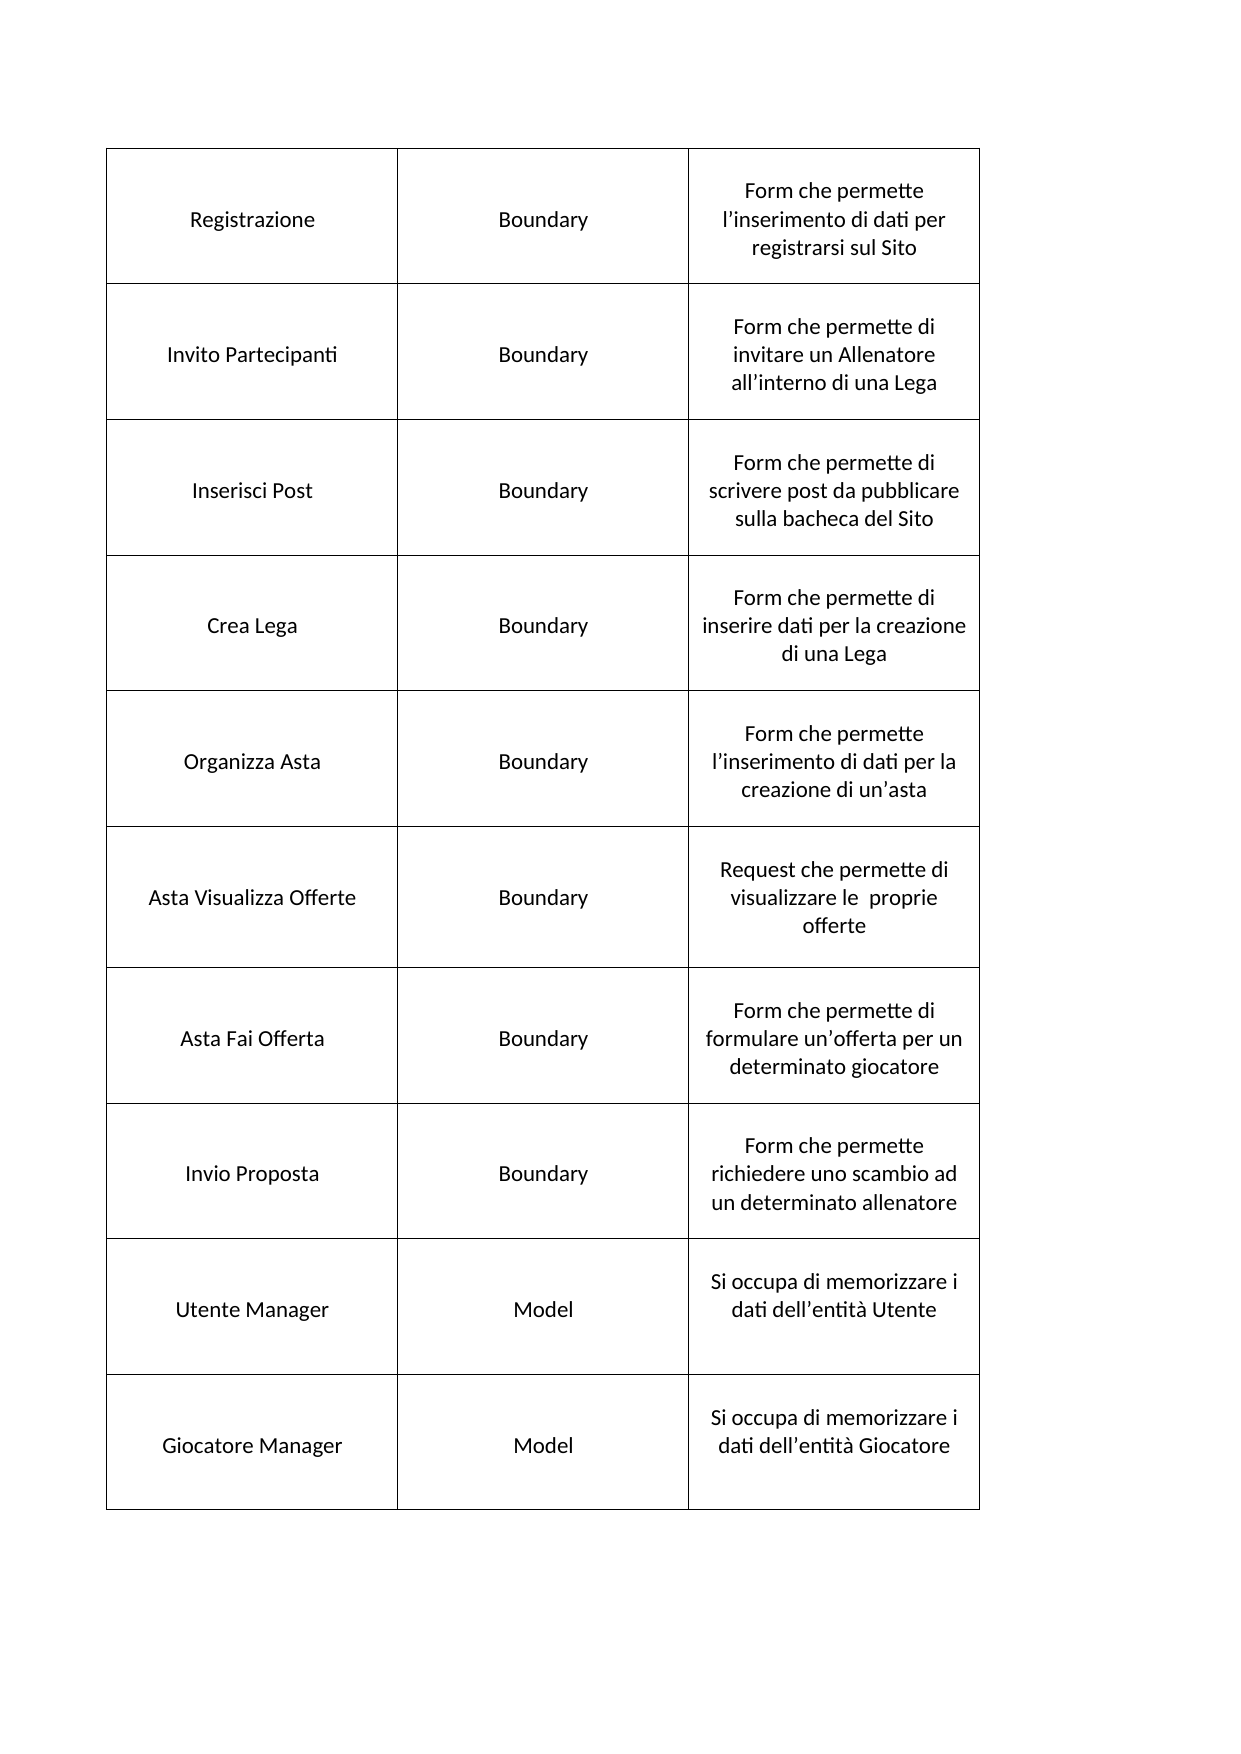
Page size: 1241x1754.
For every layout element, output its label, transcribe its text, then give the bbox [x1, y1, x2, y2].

table_cell Si occupa di memorizzare i dati dell’entità Giocatore [689, 1375, 979, 1509]
table_cell Inserisci Post [107, 420, 397, 554]
table_cell Organizza Asta [107, 691, 397, 826]
table_cell Boundary [398, 968, 688, 1102]
table_cell Giocatore Manager [107, 1375, 397, 1509]
table_cell Asta Fai Offerta [107, 968, 397, 1102]
table_cell Boundary [398, 284, 688, 419]
table_cell Form che permette di formulare un’offerta per un determinato giocatore [689, 968, 979, 1102]
table_cell Boundary [398, 827, 688, 967]
table_cell Boundary [398, 1104, 688, 1238]
table_cell Boundary [398, 420, 688, 554]
table_cell Invito Partecipanti [107, 284, 397, 419]
table_cell Boundary [398, 556, 688, 690]
table_cell Form che permette l’inserimento di dati per la creazione di un’asta [689, 691, 979, 826]
table_cell Si occupa di memorizzare i dati dell’entità Utente [689, 1239, 979, 1374]
table_cell Form che permette di inserire dati per la creazione di una Lega [689, 556, 979, 690]
table_cell Request che permette di visualizzare le proprie offerte [689, 827, 979, 967]
table_cell Utente Manager [107, 1239, 397, 1374]
table_cell Crea Lega [107, 556, 397, 690]
table_cell Boundary [398, 691, 688, 826]
table_cell Model [398, 1239, 688, 1374]
table_cell Form che permette richiedere uno scambio ad un determinato allenatore [689, 1104, 979, 1238]
table_cell Form che permette l’inserimento di dati per registrarsi sul Sito [689, 149, 979, 283]
table_cell Boundary [398, 149, 688, 283]
table_cell Invio Proposta [107, 1104, 397, 1238]
table_cell Registrazione [107, 149, 397, 283]
table_cell Form che permette di invitare un Allenatore all’interno di una Lega [689, 284, 979, 419]
table_cell Form che permette di scrivere post da pubblicare sulla bacheca del Sito [689, 420, 979, 554]
table_cell Asta Visualizza Offerte [107, 827, 397, 967]
table_cell Model [398, 1375, 688, 1509]
